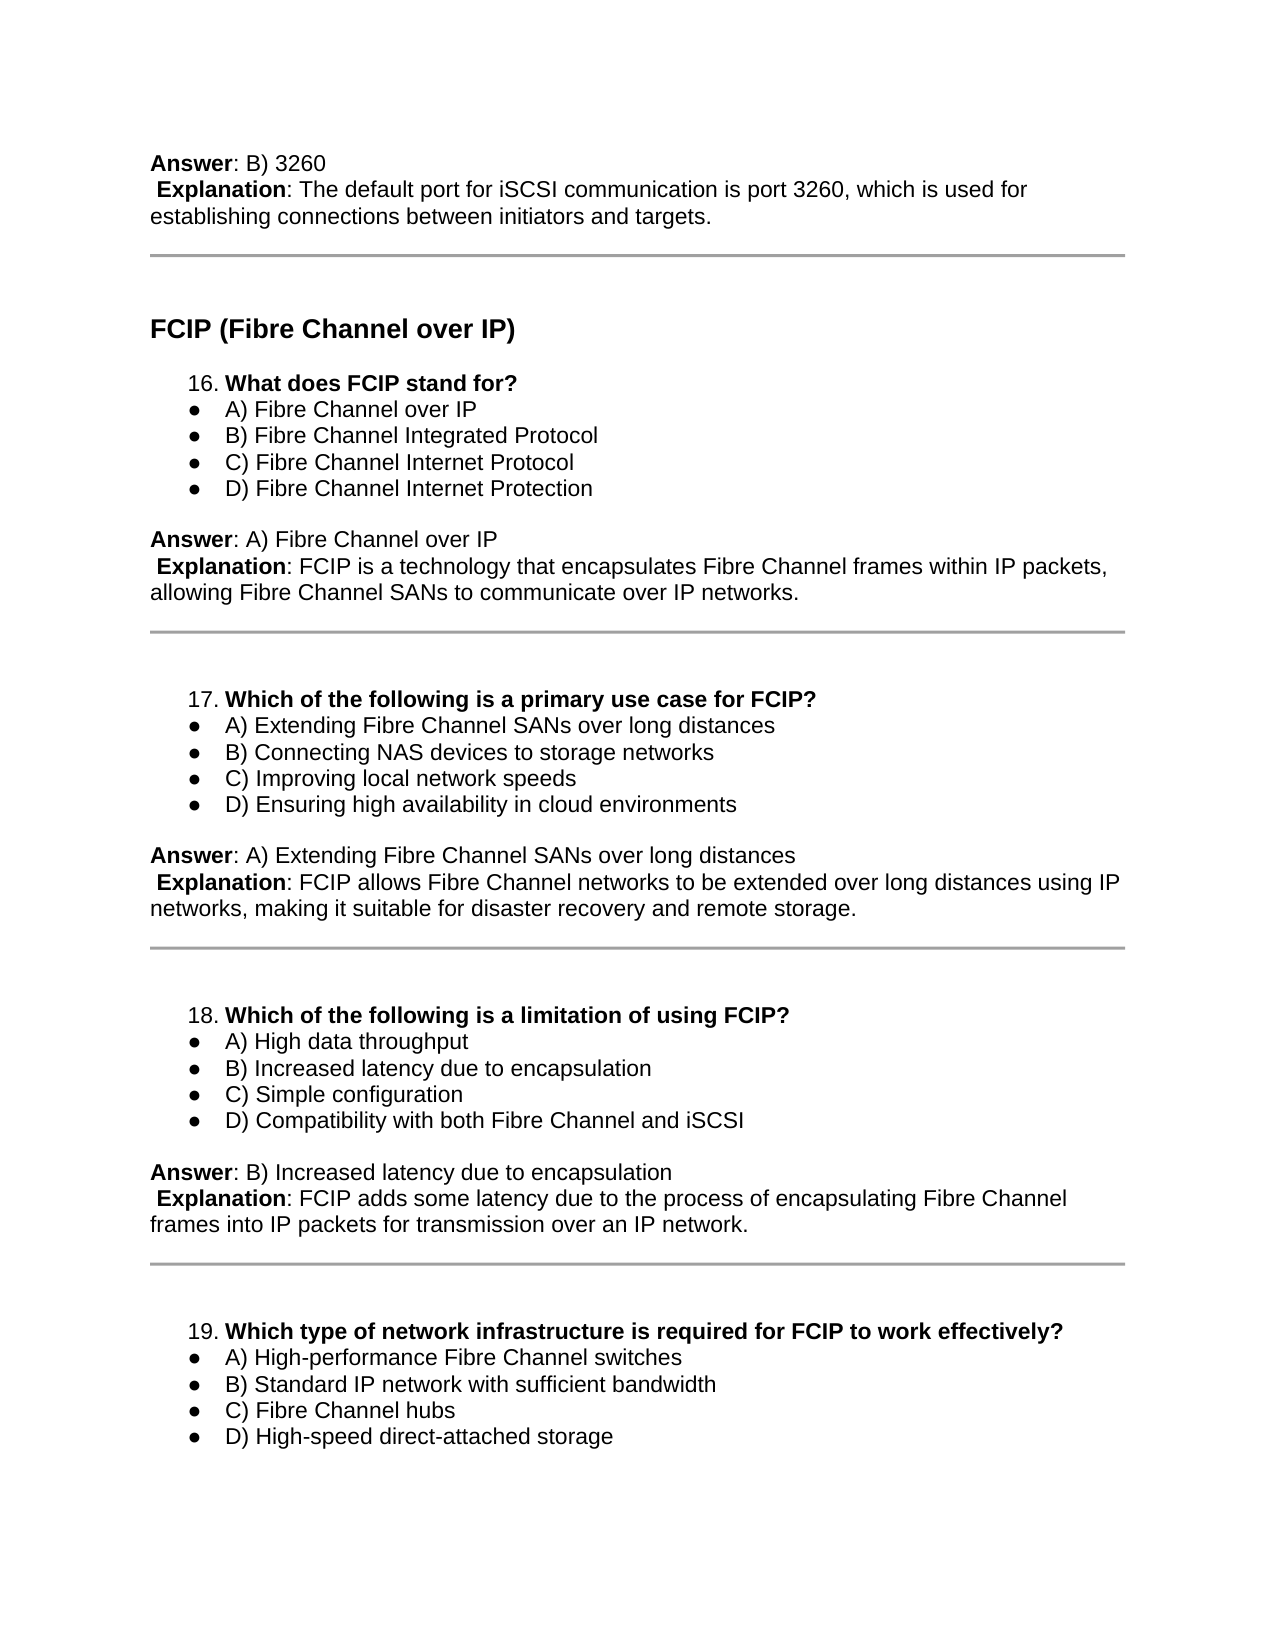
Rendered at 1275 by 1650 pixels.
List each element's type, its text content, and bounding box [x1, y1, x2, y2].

list D) Compatibility with both Fibre Channel and iSCSI [187, 1107, 1125, 1133]
list Which type of network infrastructure is required for FCIP to work effectively? [187, 1318, 1125, 1344]
text Answer: A) Extending Fibre Channel SANs over long distances Explanation: FCIP allows Fibre Channel networks to be extended over long distances using IP networks, making it suitable for disaster recovery and remote storage. [150, 842, 1125, 922]
list D) High-speed direct-attached storage [187, 1423, 1125, 1449]
list Which of the following is a limitation of using FCIP? [187, 1002, 1125, 1028]
list B) Fibre Channel Integrated Protocol [187, 422, 1125, 449]
list B) Standard IP network with sufficient bandwidth [187, 1371, 1125, 1397]
list A) High-performance Fibre Channel switches [187, 1344, 1125, 1371]
list What does FCIP stand for? [187, 370, 1125, 396]
list D) Ensuring high availability in cloud environments [187, 791, 1125, 817]
list B) Connecting NAS devices to storage networks [187, 738, 1125, 765]
list A) High data throughput [187, 1028, 1125, 1054]
list Which of the following is a primary use case for FCIP? [187, 686, 1125, 712]
list A) Extending Fibre Channel SANs over long distances [187, 712, 1125, 738]
text Answer: A) Fibre Channel over IP Explanation: FCIP is a technology that encapsulates Fibre Channel frames within IP packets, allowing Fibre Channel SANs to communicate over IP networks. [150, 526, 1125, 606]
list C) Fibre Channel hubs [187, 1397, 1125, 1423]
list C) Fibre Channel Internet Protocol [187, 449, 1125, 475]
list D) Fibre Channel Internet Protection [187, 475, 1125, 501]
list A) Fibre Channel over IP [187, 396, 1125, 422]
list C) Simple configuration [187, 1081, 1125, 1107]
list C) Improving local network speeds [187, 765, 1125, 791]
subtitle FCIP (Fibre Channel over IP) [150, 313, 1125, 345]
list B) Increased latency due to encapsulation [187, 1054, 1125, 1081]
text Answer: B) 3260 Explanation: The default port for iSCSI communication is port 3260, which is used for establishing connections between initiators and targets. [150, 150, 1125, 229]
text Answer: B) Increased latency due to encapsulation Explanation: FCIP adds some latency due to the process of encapsulating Fibre Channel frames into IP packets for transmission over an IP network. [150, 1158, 1125, 1238]
